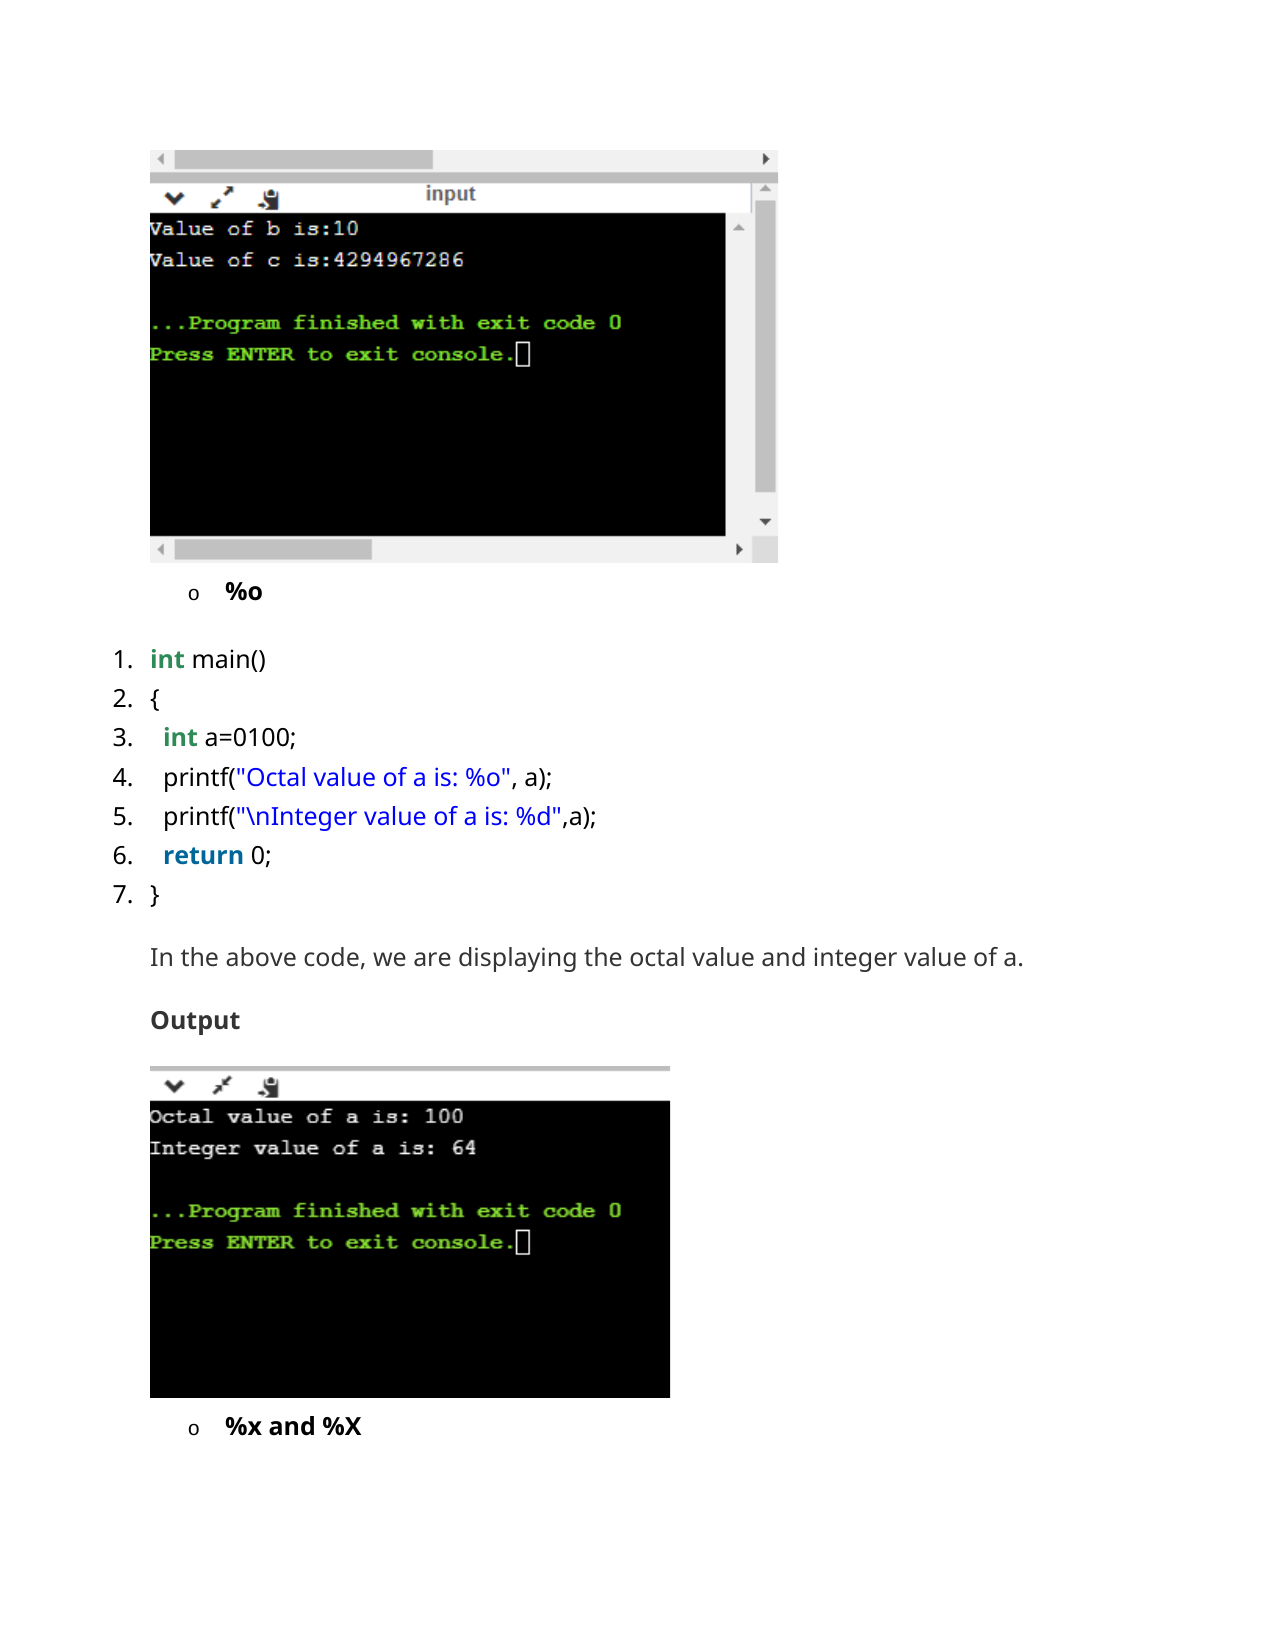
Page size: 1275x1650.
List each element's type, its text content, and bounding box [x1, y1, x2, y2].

list } [112, 871, 1125, 910]
list { [112, 676, 1125, 715]
list %o [187, 569, 1125, 608]
picture [150, 1066, 671, 1398]
list int a=0100; [112, 715, 1125, 754]
list int main() [112, 637, 1125, 676]
list printf("Octal value of a is: %o", a); [112, 754, 1125, 793]
text Output [150, 1003, 1125, 1037]
list printf("\nInteger value of a is: %d",a); [112, 793, 1125, 832]
picture [150, 150, 779, 563]
list %x and %X [187, 1403, 1125, 1443]
list return 0; [112, 832, 1125, 871]
text In the above code, we are displaying the octal value and integer value of a. [150, 939, 1125, 974]
